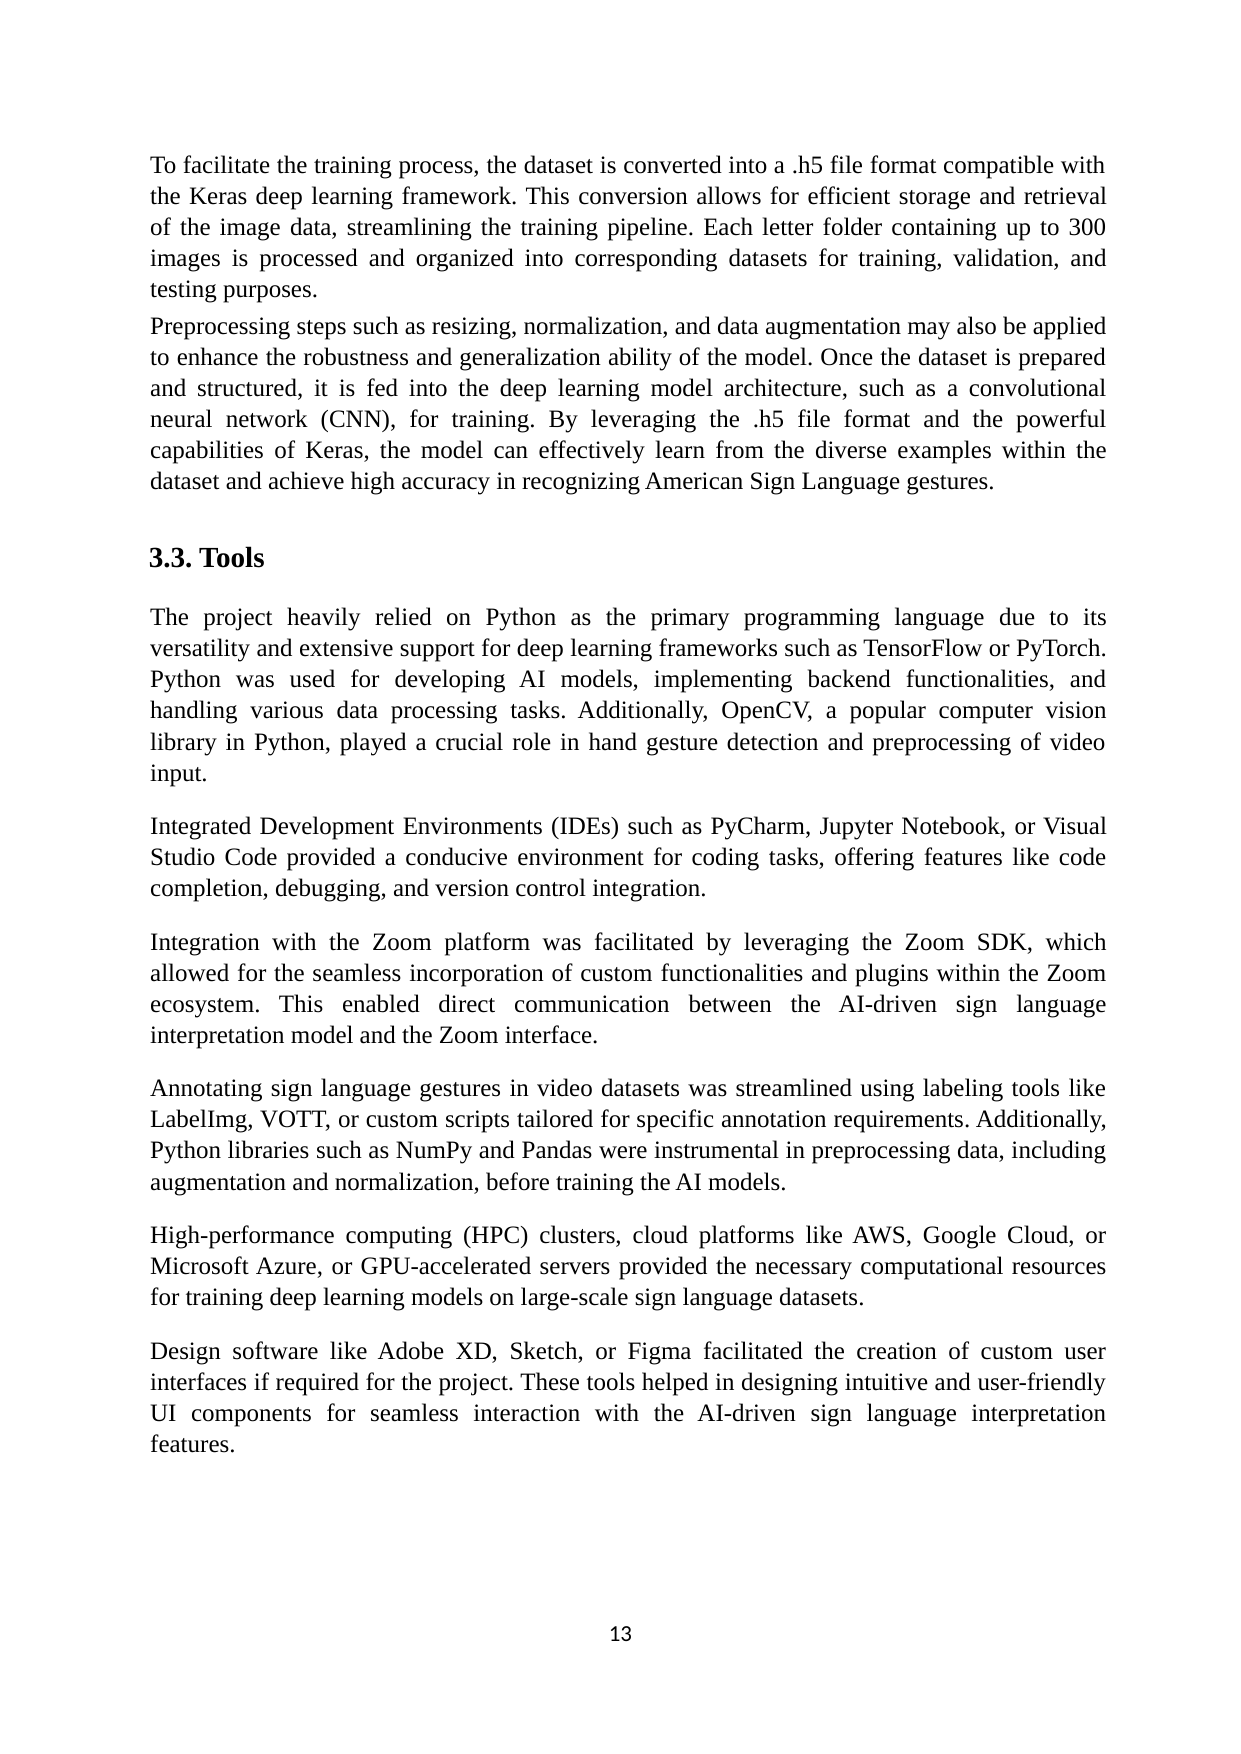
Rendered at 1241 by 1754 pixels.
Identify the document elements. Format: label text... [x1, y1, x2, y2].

text Annotating sign language gestures in video datasets was streamlined using labeling tools like LabelImg, VOTT, or custom scripts tailored for specific annotation requirements. Additionally, Python libraries such as NumPy and Pandas were instrumental in preprocessing data, including augmentation and normalization, before training the AI models. [150, 1073, 1107, 1195]
text Preprocessing steps such as resizing, normalization, and data augmentation may also be applied to enhance the robustness and generalization ability of the model. Once the dataset is prepared and structured, it is fed into the deep learning model architecture, such as a convolutional neural network (CNN), for training. By leveraging the .h5 file format and the powerful capabilities of Keras, the model can effectively learn from the diverse examples within the dataset and achieve high accuracy in recognizing American Sign Language gestures. [150, 311, 1107, 495]
subtitle 3.3. Tools [148, 541, 1014, 574]
text The project heavily relied on Python as the primary programming language due to its versatility and extensive support for deep learning frameworks such as TensorFlow or PyTorch. Python was used for developing AI models, implementing backend functionalities, and handling various data processing tasks. Additionally, OpenCV, a popular computer vision library in Python, played a crucial role in hand gesture detection and preprocessing of video input. [150, 602, 1107, 786]
text Integrated Development Environments (IDEs) such as PyCharm, Jupyter Notebook, or Visual Studio Code provided a conducive environment for coding tasks, offering features like code completion, debugging, and version control integration. [150, 811, 1107, 902]
text High-performance computing (HPC) clusters, cloud platforms like AWS, Google Cloud, or Microsoft Azure, or GPU-accelerated servers provided the necessary computational resources for training deep learning models on large-scale sign language datasets. [150, 1220, 1107, 1311]
text Integration with the Zoom platform was facilitated by leveraging the Zoom SDK, which allowed for the seamless incorporation of custom functionalities and plugins within the Zoom ecosystem. This enabled direct communication between the AI-driven sign language interpretation model and the Zoom interface. [150, 927, 1107, 1049]
text To facilitate the training process, the dataset is converted into a .h5 file format compatible with the Keras deep learning framework. This conversion allows for efficient storage and retrieval of the image data, streamlining the training pipeline. Each letter folder containing up to 300 images is processed and organized into corresponding datasets for training, validation, and testing purposes. [150, 150, 1107, 303]
text Design software like Adobe XD, Sketch, or Figma facilitated the creation of custom user interfaces if required for the project. These tools helped in designing intuitive and user-friendly UI components for seamless interaction with the AI-driven sign language interpretation features. [150, 1336, 1107, 1458]
